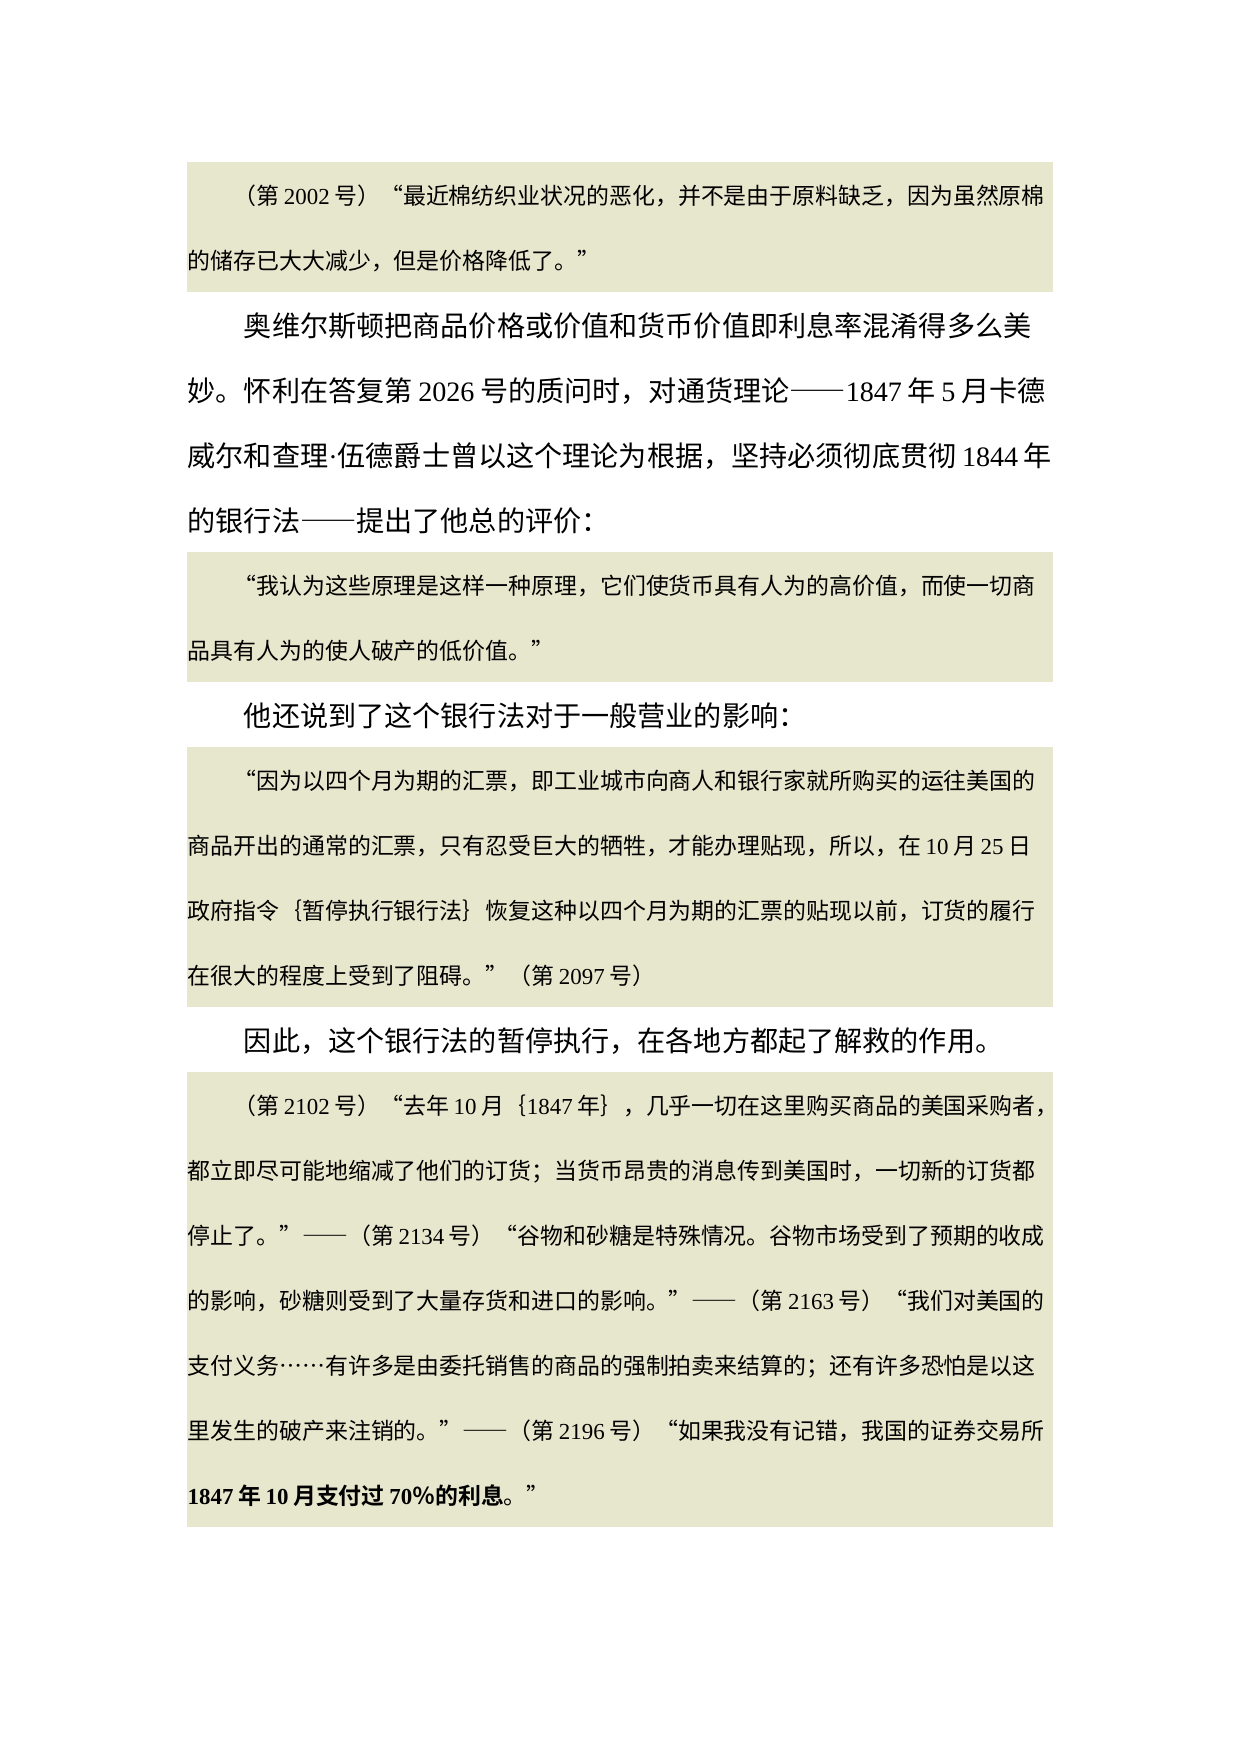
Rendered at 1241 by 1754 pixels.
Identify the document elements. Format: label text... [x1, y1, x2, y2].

text “我认为这些原理是这样一种原理，它们使货币具有人为的高价值，而使一切商品具有人为的使人破产的低价值。” [187, 552, 1053, 682]
text 他还说到了这个银行法对于一般营业的影响： [187, 682, 1053, 747]
text 因此，这个银行法的暂停执行，在各地方都起了解救的作用。 [187, 1007, 1053, 1072]
text 奥维尔斯顿把商品价格或价值和货币价值即利息率混淆得多么美妙。怀利在答复第2026号的质问时，对通货理论——1847年5月卡德威尔和查理·伍德爵士曾以这个理论为根据，坚持必须彻底贯彻1844年的银行法——提出了他总的评价： [187, 292, 1053, 552]
text （第2002号）“最近棉纺织业状况的恶化，并不是由于原料缺乏，因为虽然原棉的储存已大大减少，但是价格降低了。” [187, 162, 1053, 292]
text “因为以四个月为期的汇票，即工业城市向商人和银行家就所购买的运往美国的商品开出的通常的汇票，只有忍受巨大的牺牲，才能办理贴现，所以，在10月25日政府指令｛暂停执行银行法｝恢复这种以四个月为期的汇票的贴现以前，订货的履行在很大的程度上受到了阻碍。”（第2097号） [187, 747, 1053, 1007]
text （第2102号）“去年10月｛1847年｝，几乎一切在这里购买商品的美国采购者，都立即尽可能地缩减了他们的订货；当货币昂贵的消息传到美国时，一切新的订货都停止了。”——（第2134号）“谷物和砂糖是特殊情况。谷物市场受到了预期的收成的影响，砂糖则受到了大量存货和进口的影响。”——（第2163号）“我们对美国的支付义务……有许多是由委托销售的商品的强制拍卖来结算的；还有许多恐怕是以这里发生的破产来注销的。”——（第2196号）“如果我没有记错，我国的证券交易所1847年10月支付过70％的利息。” [187, 1072, 1053, 1527]
